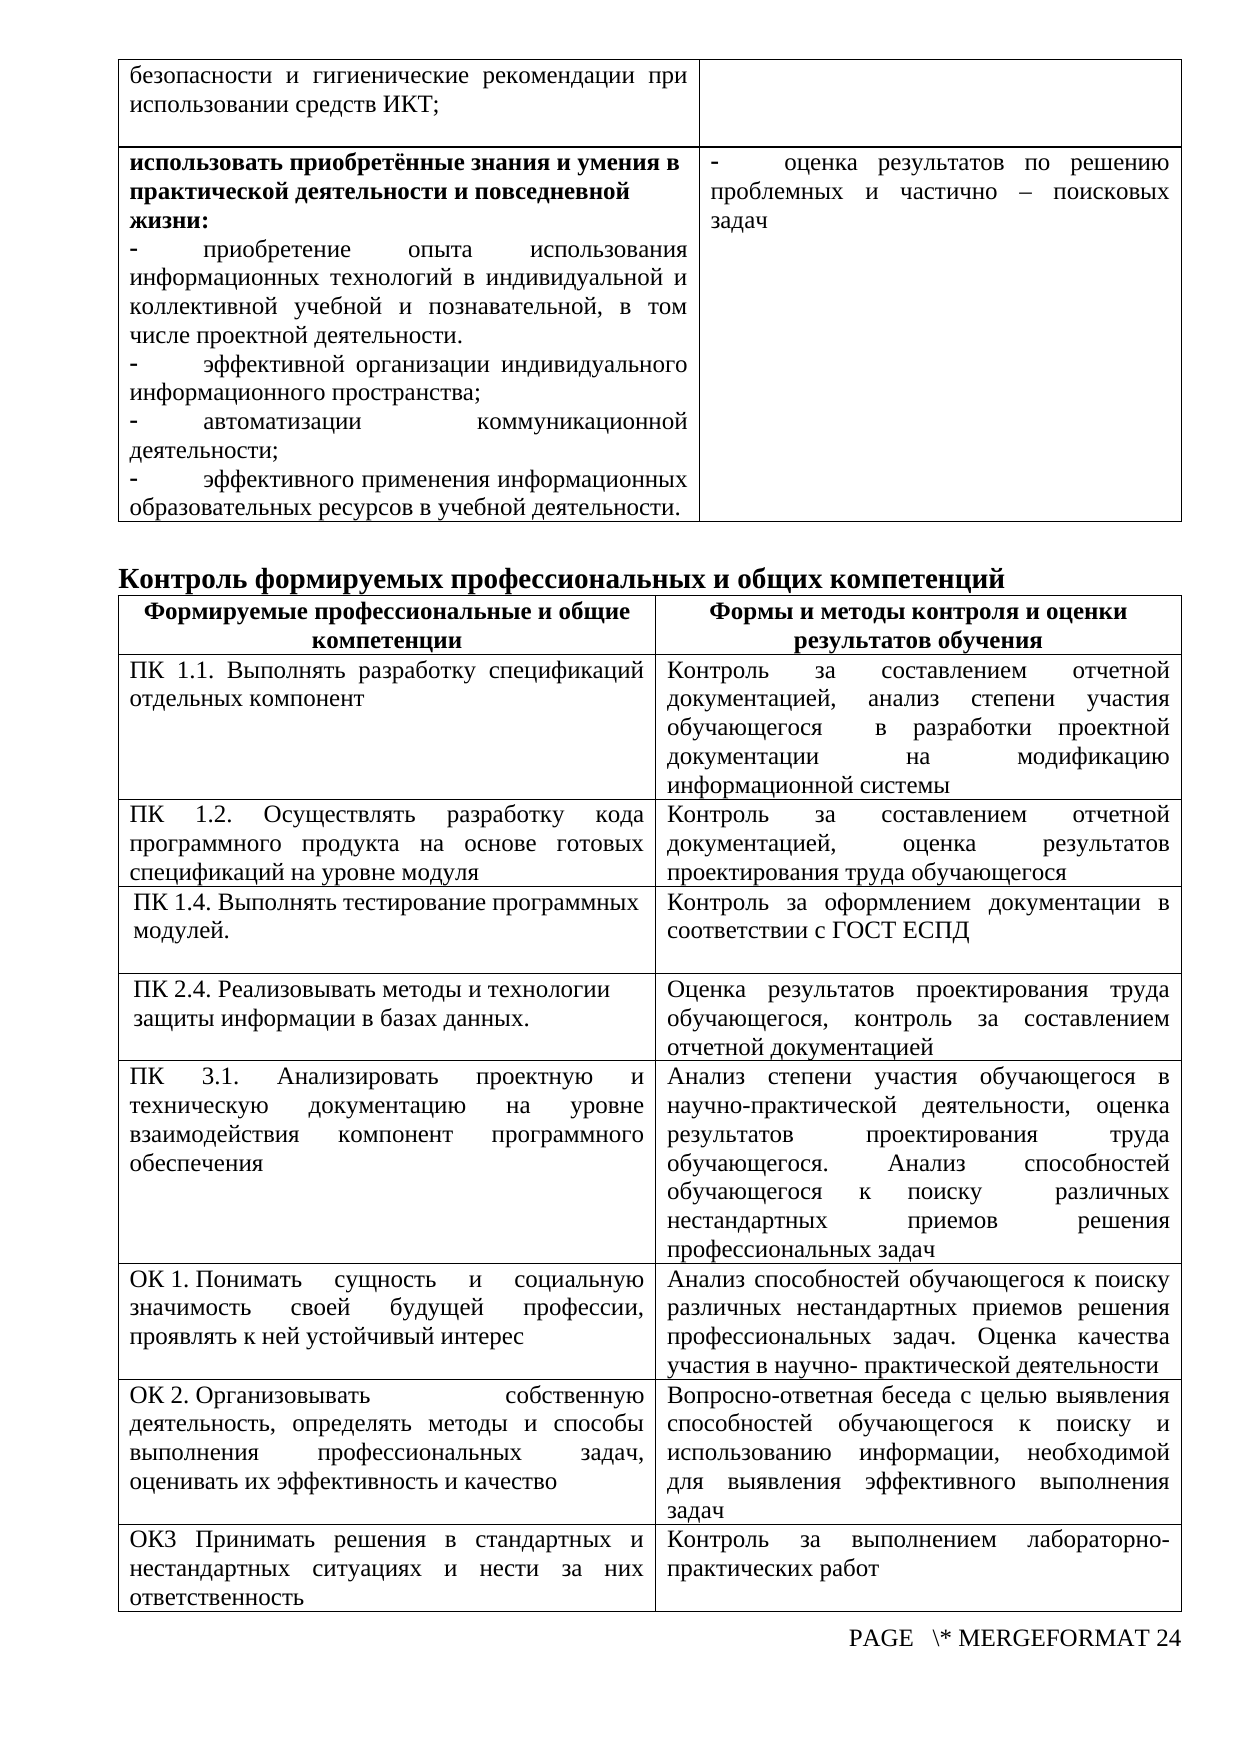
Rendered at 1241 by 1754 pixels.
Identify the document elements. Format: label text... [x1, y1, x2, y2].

table_cell ПК 3.1. Анализировать проектную и техническую документацию на уровне взаимодействия компонент программного обеспечения [119, 1061, 655, 1263]
table_cell Контроль за оформлением документации в соответствии с ГОСТ ЕСПД [656, 887, 1181, 973]
table_cell ОК3 Принимать решения в стандартных и нестандартных ситуациях и нести за них ответственность [119, 1525, 655, 1611]
table_cell Контроль за выполнением лабораторно-практических работ [656, 1525, 1181, 1611]
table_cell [119, 60, 699, 146]
table_cell использовать приобретённые знания и умения в практической деятельности и повседневной жизни: приобретение опыта использования информационных технологий в индивидуальной и коллективной учебной и познавательной, в том числе проектной деятельности. эффективной организации индивидуального информационного пространства; автоматизации коммуникационной деятельности; эффективного применения информационных образовательных ресурсов в учебной деятельности. [119, 148, 699, 521]
table_cell Анализ степени участия обучающегося в научно-практической деятельности, оценка результатов проектирования труда обучающегося. Анализ способностей обучающегося к поиску различных нестандартных приемов решения профессиональных задач [656, 1061, 1181, 1263]
table_cell Оценка результатов проектирования труда обучающегося, контроль за составлением отчетной документацией [656, 974, 1181, 1060]
table_cell ОК 2. Организовывать собственную деятельность, определять методы и способы выполнения профессиональных задач, оценивать их эффективность и качество [119, 1380, 655, 1523]
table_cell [656, 1380, 1181, 1523]
table_cell ОК 1. Понимать сущность и социальную значимость своей будущей профессии, проявлять к ней устойчивый интерес [119, 1264, 655, 1379]
table_cell Контроль за составлением отчетной документацией, анализ степени участия обучающегося в разработки проектной документации на модификацию информационной системы [656, 655, 1181, 798]
table_cell оценка результатов по решению проблемных и частично – поисковых задач [700, 148, 1181, 521]
table_cell ПК 1.4. Выполнять тестирование программных модулей. [119, 887, 655, 973]
table_cell ПК 2.4. Реализовывать методы и технологии защиты информации в базах данных. [119, 974, 655, 1060]
table_cell Контроль за составлением отчетной документацией, оценка результатов проектирования труда обучающегося [656, 800, 1181, 886]
table_header Формируемые профессиональные и общие компетенции [119, 596, 655, 654]
table_cell Анализ способностей обучающегося к поиску различных нестандартных приемов решения профессиональных задач. Оценка качества участия в научно- практической деятельности [656, 1264, 1181, 1379]
table_header Формы и методы контроля и оценки результатов обучения [656, 596, 1181, 654]
text Контроль формируемых профессиональных и общих компетенций [118, 562, 1181, 595]
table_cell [700, 60, 1181, 146]
table_cell ПК 1.2. Осуществлять разработку кода программного продукта на основе готовых спецификаций на уровне модуля [119, 800, 655, 886]
table_cell ПК 1.1. Выполнять разработку спецификаций отдельных компонент [119, 655, 655, 798]
